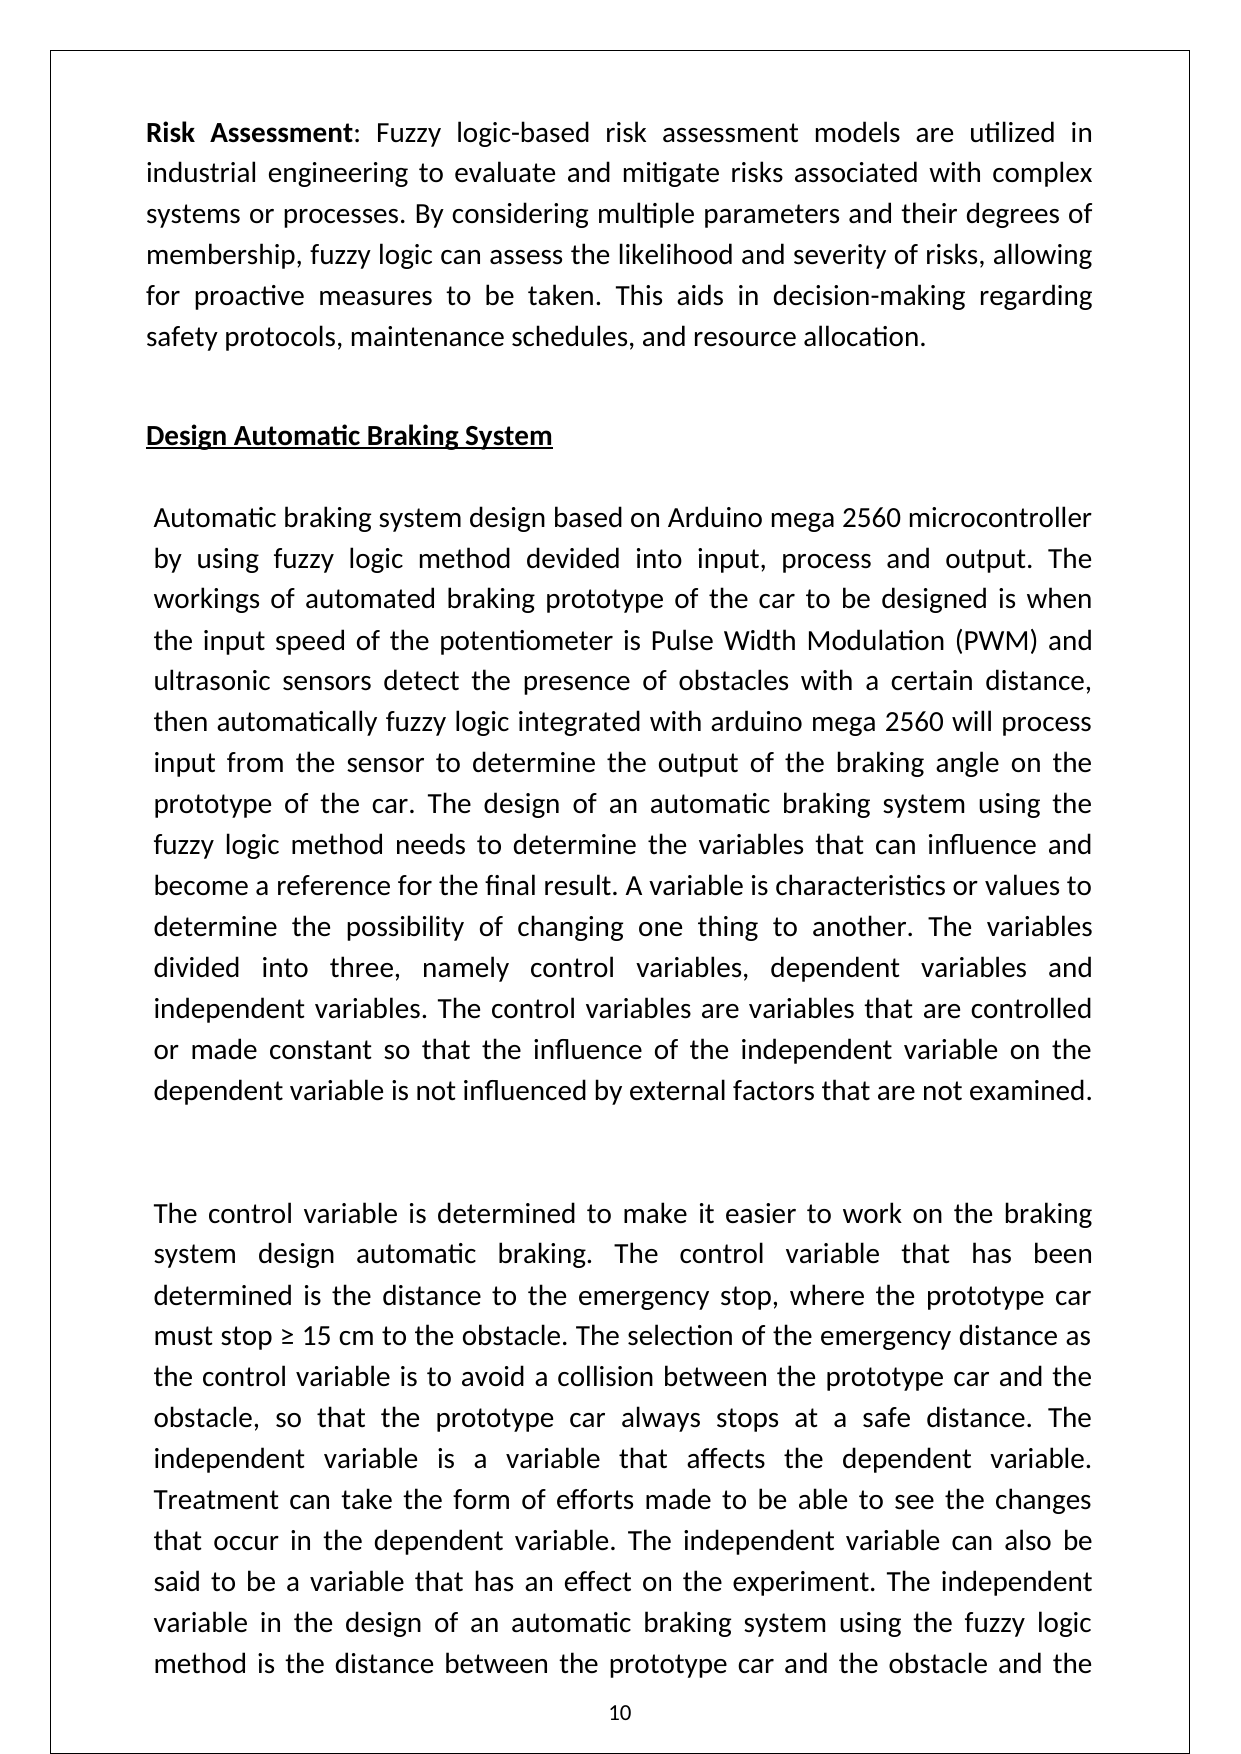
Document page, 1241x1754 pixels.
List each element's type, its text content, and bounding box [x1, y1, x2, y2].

text Risk Assessment: Fuzzy logic-based risk assessment models are utilized in industrial engineering to evaluate and mitigate risks associated with complex systems or processes. By considering multiple parameters and their degrees of membership, fuzzy logic can assess the likelihood and severity of risks, allowing for proactive measures to be taken. This aids in decision-making regarding safety protocols, maintenance schedules, and resource allocation. [146, 114, 1094, 354]
list Automatic braking system design based on Arduino mega 2560 microcontroller by using fuzzy logic method devided into input, process and output. The workings of automated braking prototype of the car to be designed is when the input speed of the potentiometer is Pulse Width Modulation (PWM) and ultrasonic sensors detect the presence of obstacles with a certain distance, then automatically fuzzy logic integrated with arduino mega 2560 will process input from the sensor to determine the output of the braking angle on the prototype of the car. The design of an automatic braking system using the fuzzy logic method needs to determine the variables that can influence and become a reference for the final result. A variable is characteristics or values to determine the possibility of changing one thing to another. The variables divided into three, namely control variables, dependent variables and independent variables. The control variables are variables that are controlled or made constant so that the influence of the independent variable on the dependent variable is not influenced by external factors that are not examined. [153, 499, 1094, 1107]
list Design Automatic Braking System [146, 417, 1094, 452]
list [153, 1195, 1094, 1681]
